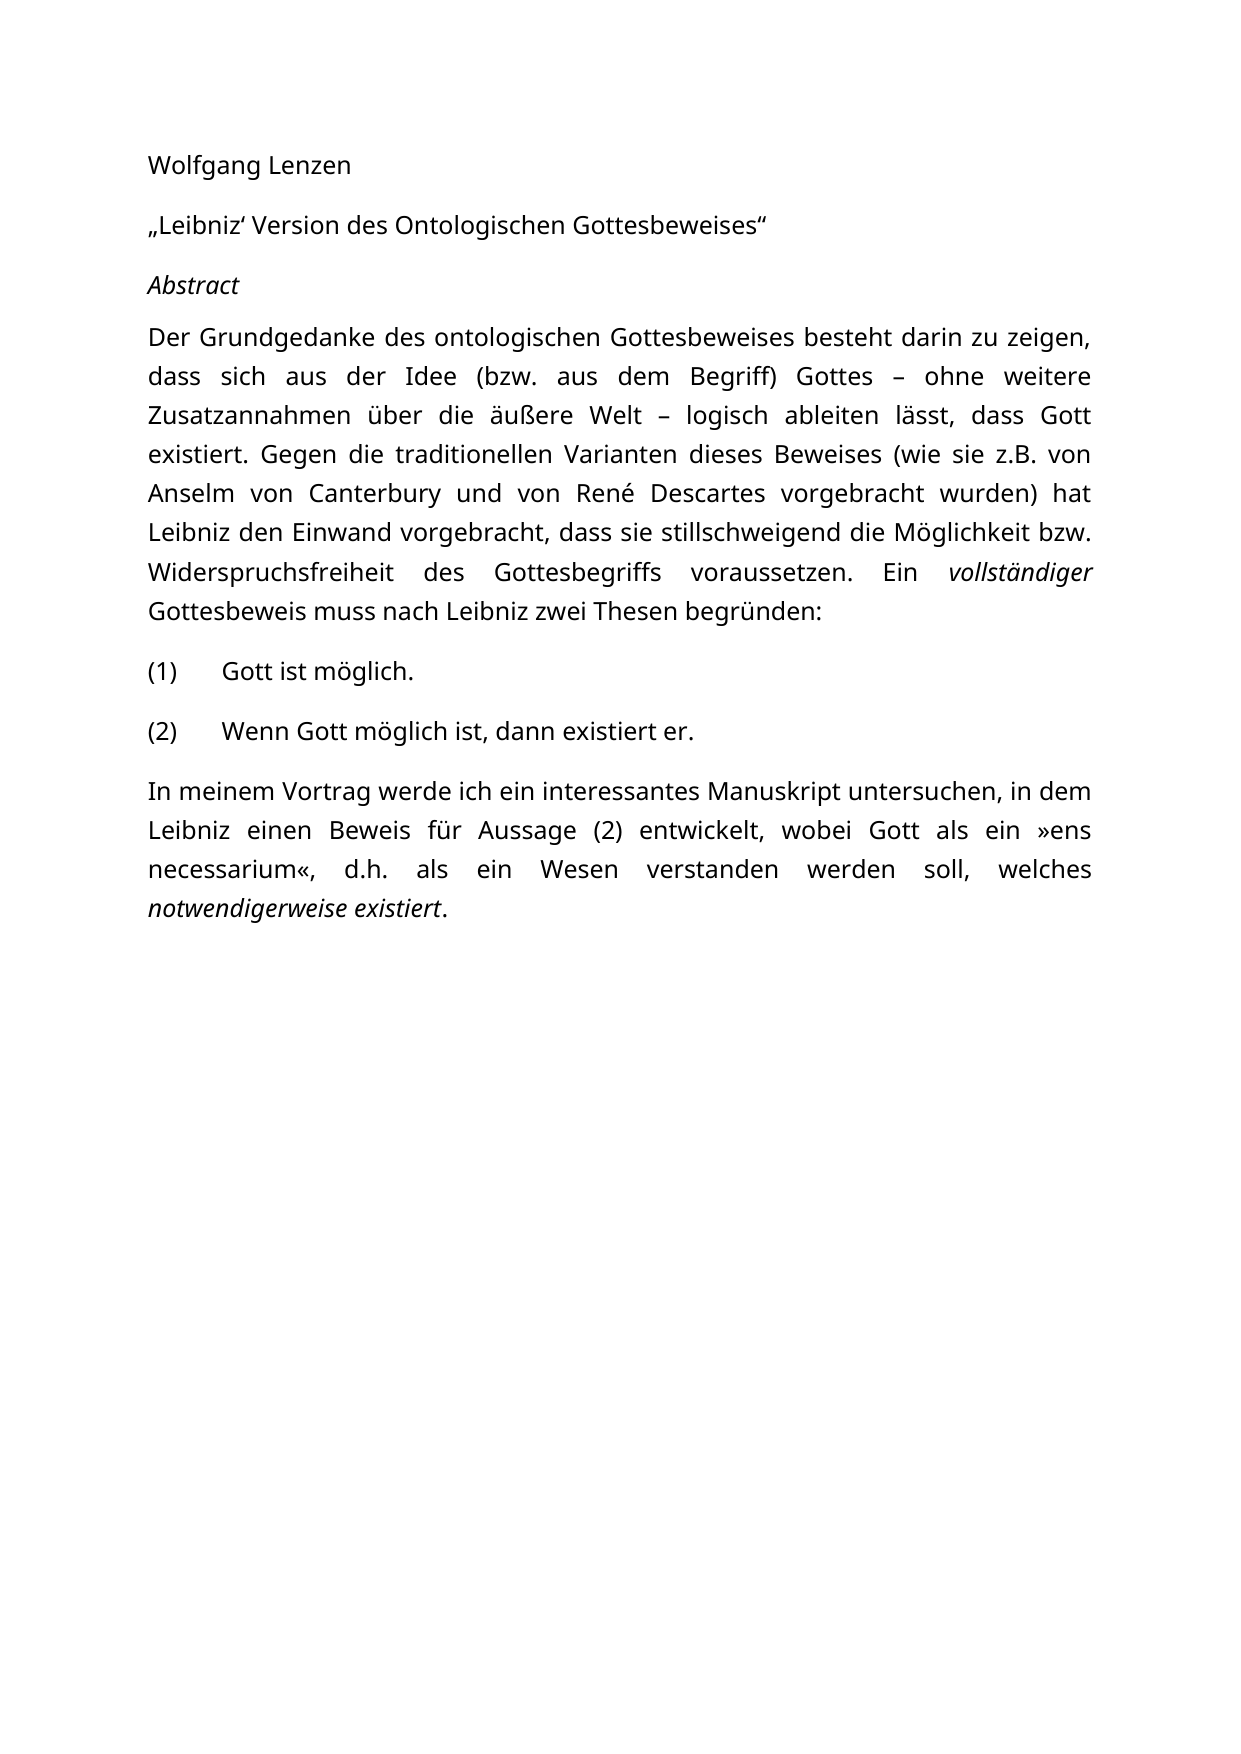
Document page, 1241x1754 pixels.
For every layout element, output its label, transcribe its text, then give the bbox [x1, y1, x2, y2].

text Wolfgang Lenzen [148, 148, 1093, 182]
text Der Grundgedanke des ontologischen Gottesbeweises besteht darin zu zeigen, dass sich aus der Idee (bzw. aus dem Begriff) Gottes – ohne weitere Zusatzannahmen über die äußere Welt – logisch ableiten lässt, dass Gott existiert. Gegen die traditionellen Varianten dieses Beweises (wie sie z.B. von Anselm von Canterbury und von René Descartes vorgebracht wurden) hat Leibniz den Einwand vorgebracht, dass sie stillschweigend die Möglichkeit bzw. Widerspruchsfreiheit des Gottesbegriffs voraussetzen. Ein vollständiger Gottesbeweis muss nach Leibniz zwei Thesen begründen: [148, 319, 1093, 627]
text (2) Wenn Gott möglich ist, dann existiert er. [148, 713, 1093, 747]
text Abstract [148, 268, 1093, 302]
text In meinem Vortrag werde ich ein interessantes Manuskript untersuchen, in dem Leibniz einen Beweis für Aussage (2) entwickelt, wobei Gott als ein »ens necessarium«, d.h. als ein Wesen verstanden werden soll, welches notwendigerweise existiert. [148, 773, 1093, 925]
text „Leibniz‘ Version des Ontologischen Gottesbeweises“ [148, 208, 1093, 242]
text (1) Gott ist möglich. [148, 653, 1093, 687]
